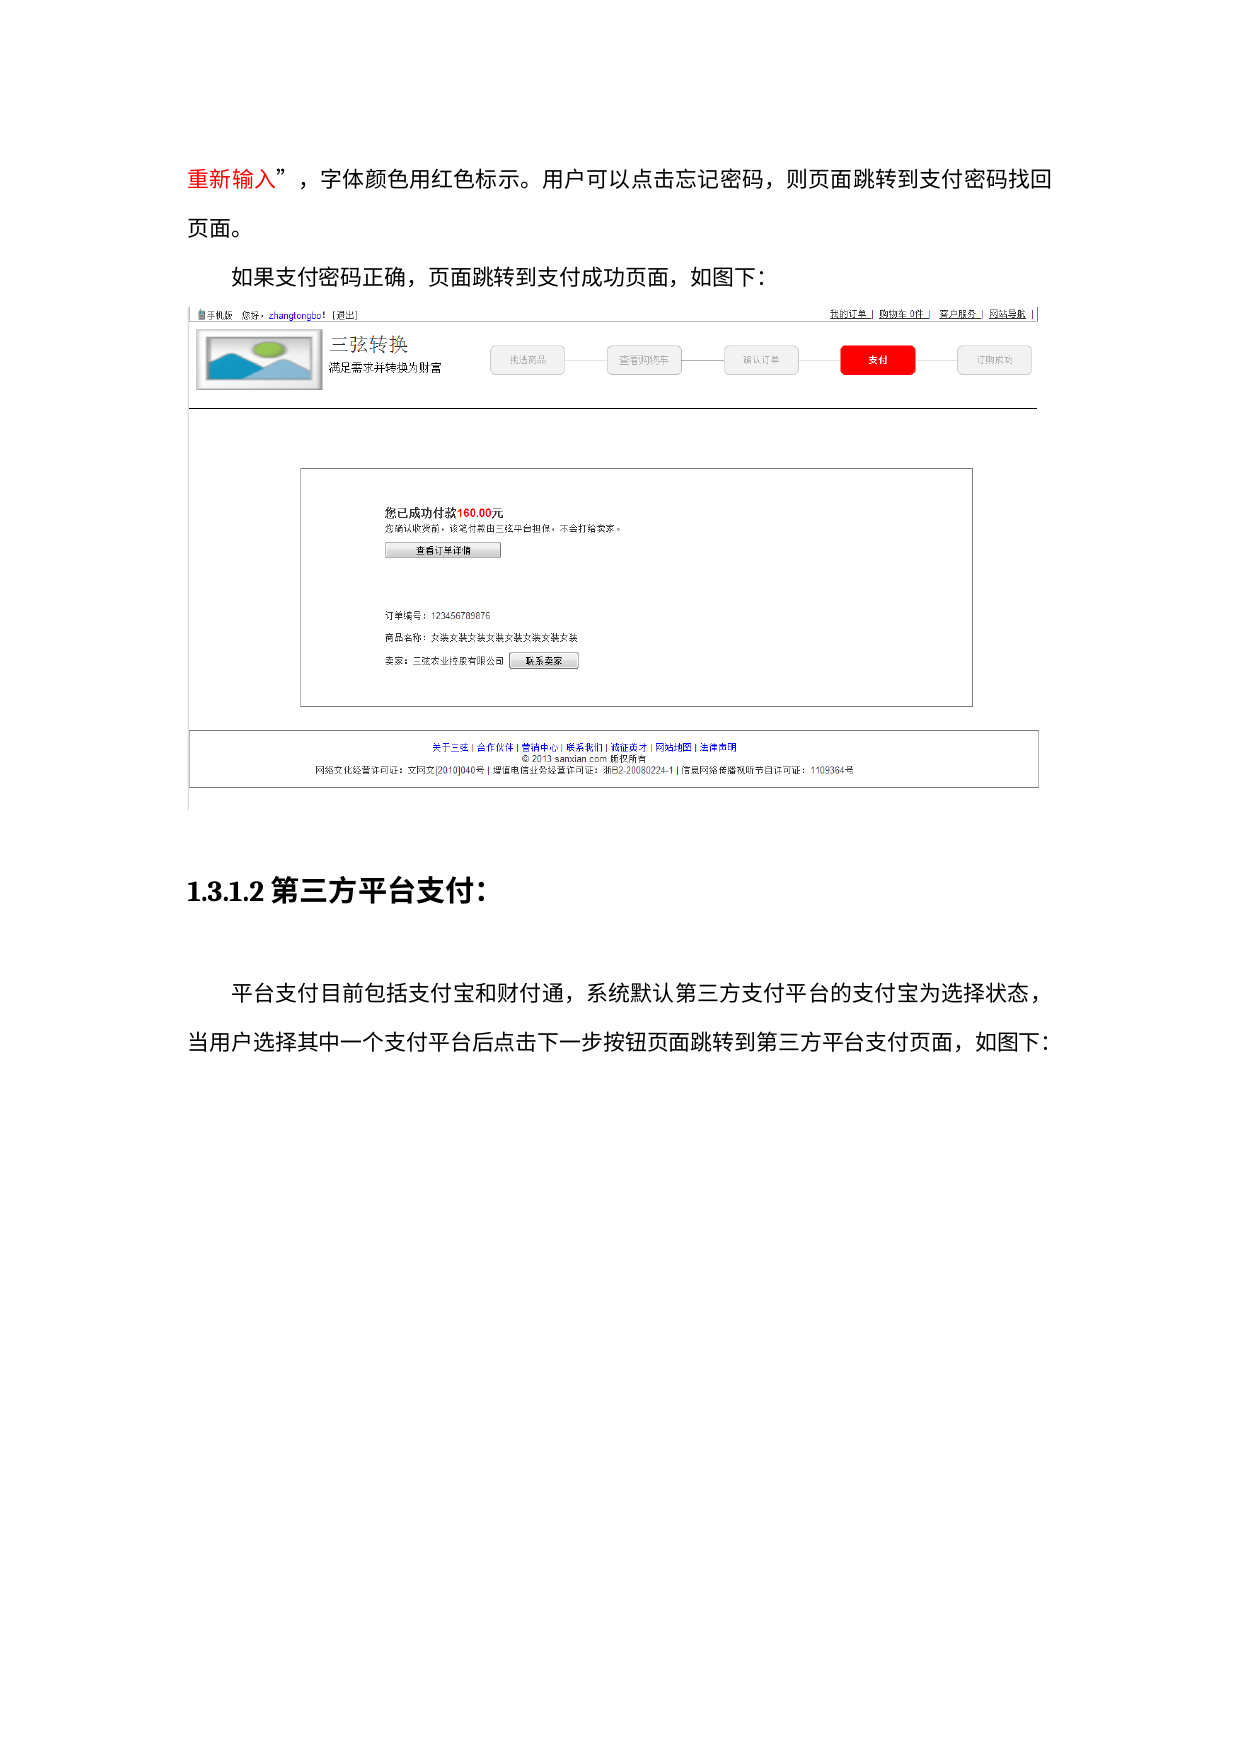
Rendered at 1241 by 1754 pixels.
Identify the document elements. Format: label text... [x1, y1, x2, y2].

text 如果支付密码正确，页面跳转到支付成功页面，如图下： [187, 259, 1053, 292]
subtitle 1.3.1.2 第三方平台支付： [187, 857, 1053, 922]
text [187, 162, 1053, 243]
text 平台支付目前包括支付宝和财付通，系统默认第三方支付平台的支付宝为选择状态，当用户选择其中一个支付平台后点击下一步按钮页面跳转到第三方平台支付页面，如图下： [187, 975, 1053, 1057]
picture [187, 307, 1053, 810]
